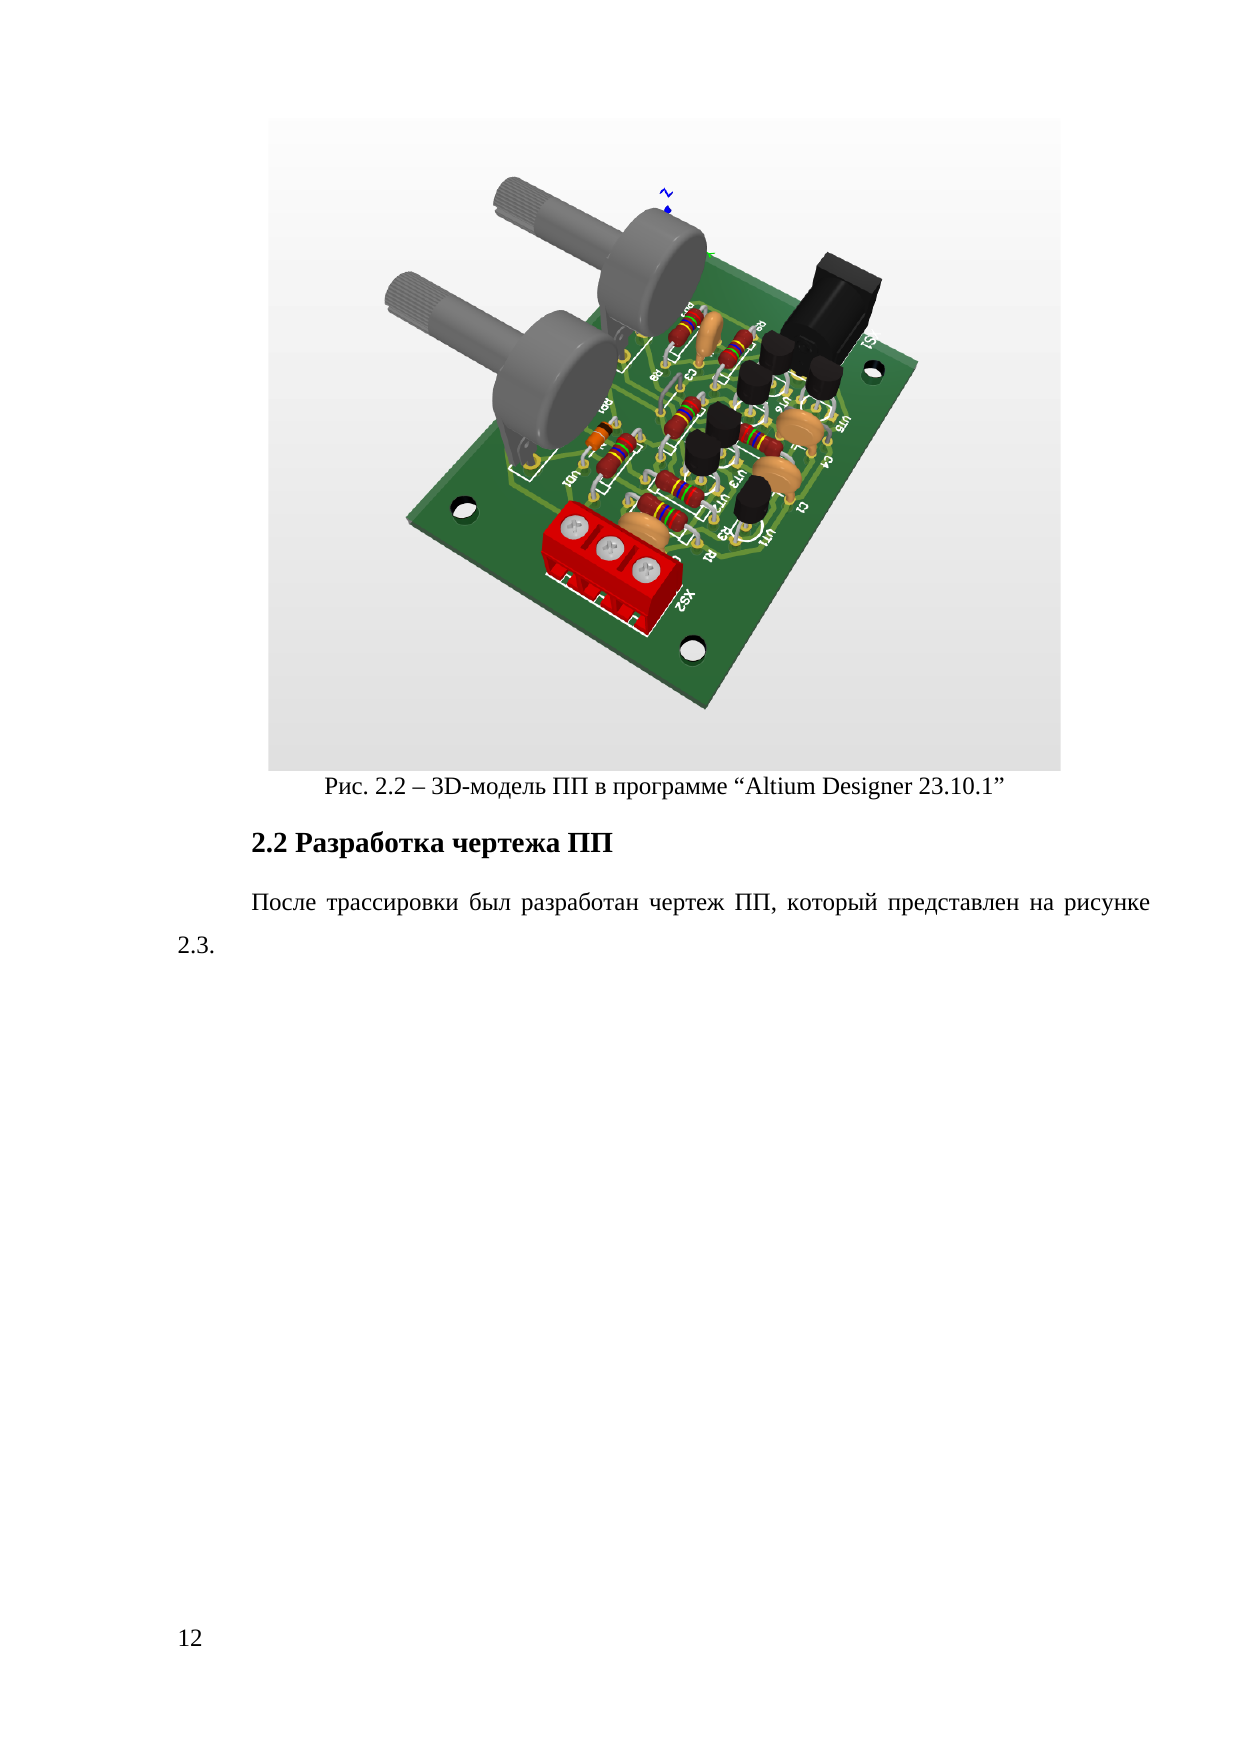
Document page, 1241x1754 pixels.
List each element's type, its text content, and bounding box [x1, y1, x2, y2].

text После трассировки был разработан чертеж ПП, который представлен на рисунке 2.3. [177, 887, 1152, 959]
subtitle 2.2 Разработка чертежа ПП [177, 825, 1152, 858]
text Рис. 2.2 – 3D-модель ПП в программе “Altium Designer 23.10.1” [177, 771, 1152, 800]
picture [268, 118, 1061, 771]
